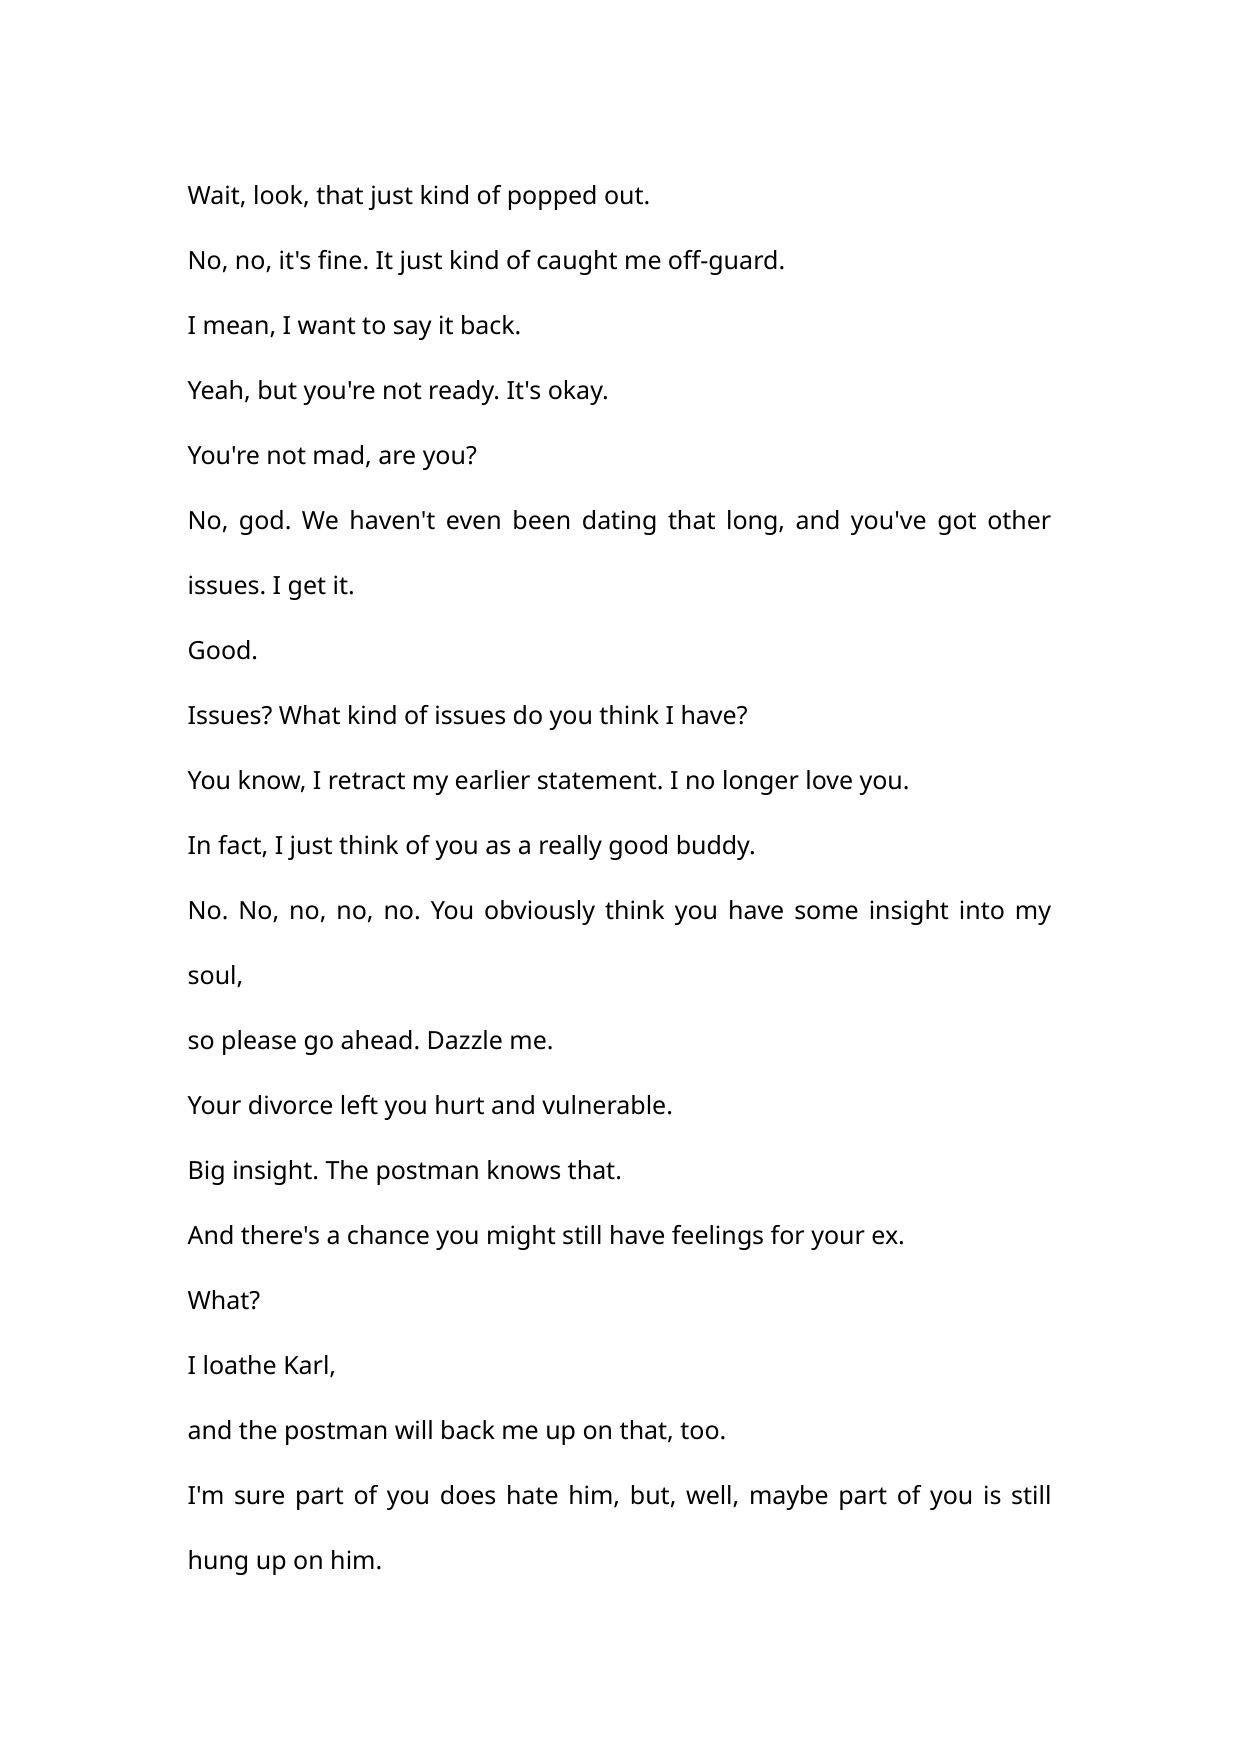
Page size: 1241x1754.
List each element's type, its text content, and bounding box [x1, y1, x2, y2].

text Big insight. The postman knows that. [187, 1137, 1053, 1202]
text No, no, it's fine. It just kind of caught me off-guard. [187, 227, 1053, 292]
text What? [187, 1267, 1053, 1332]
text Issues? What kind of issues do you think I have? [187, 682, 1053, 747]
text Good. [187, 617, 1053, 682]
text so please go ahead. Dazzle me. [187, 1007, 1053, 1072]
text In fact, I just think of you as a really good buddy. [187, 812, 1053, 877]
text Your divorce left you hurt and vulnerable. [187, 1072, 1053, 1137]
text No. No, no, no, no. You obviously think you have some insight into my soul, [187, 877, 1053, 1007]
text No, god. We haven't even been dating that long, and you've got other issues. I get it. [187, 487, 1053, 617]
text You know, I retract my earlier statement. I no longer love you. [187, 747, 1053, 812]
text I loathe Karl, [187, 1332, 1053, 1397]
text And there's a chance you might still have feelings for your ex. [187, 1202, 1053, 1267]
text Wait, look, that just kind of popped out. [187, 162, 1053, 227]
text Yeah, but you're not ready. It's okay. [187, 357, 1053, 422]
text I'm sure part of you does hate him, but, well, maybe part of you is still hung up on him. [187, 1462, 1053, 1592]
text and the postman will back me up on that, too. [187, 1397, 1053, 1462]
text You're not mad, are you? [187, 422, 1053, 487]
text I mean, I want to say it back. [187, 292, 1053, 357]
